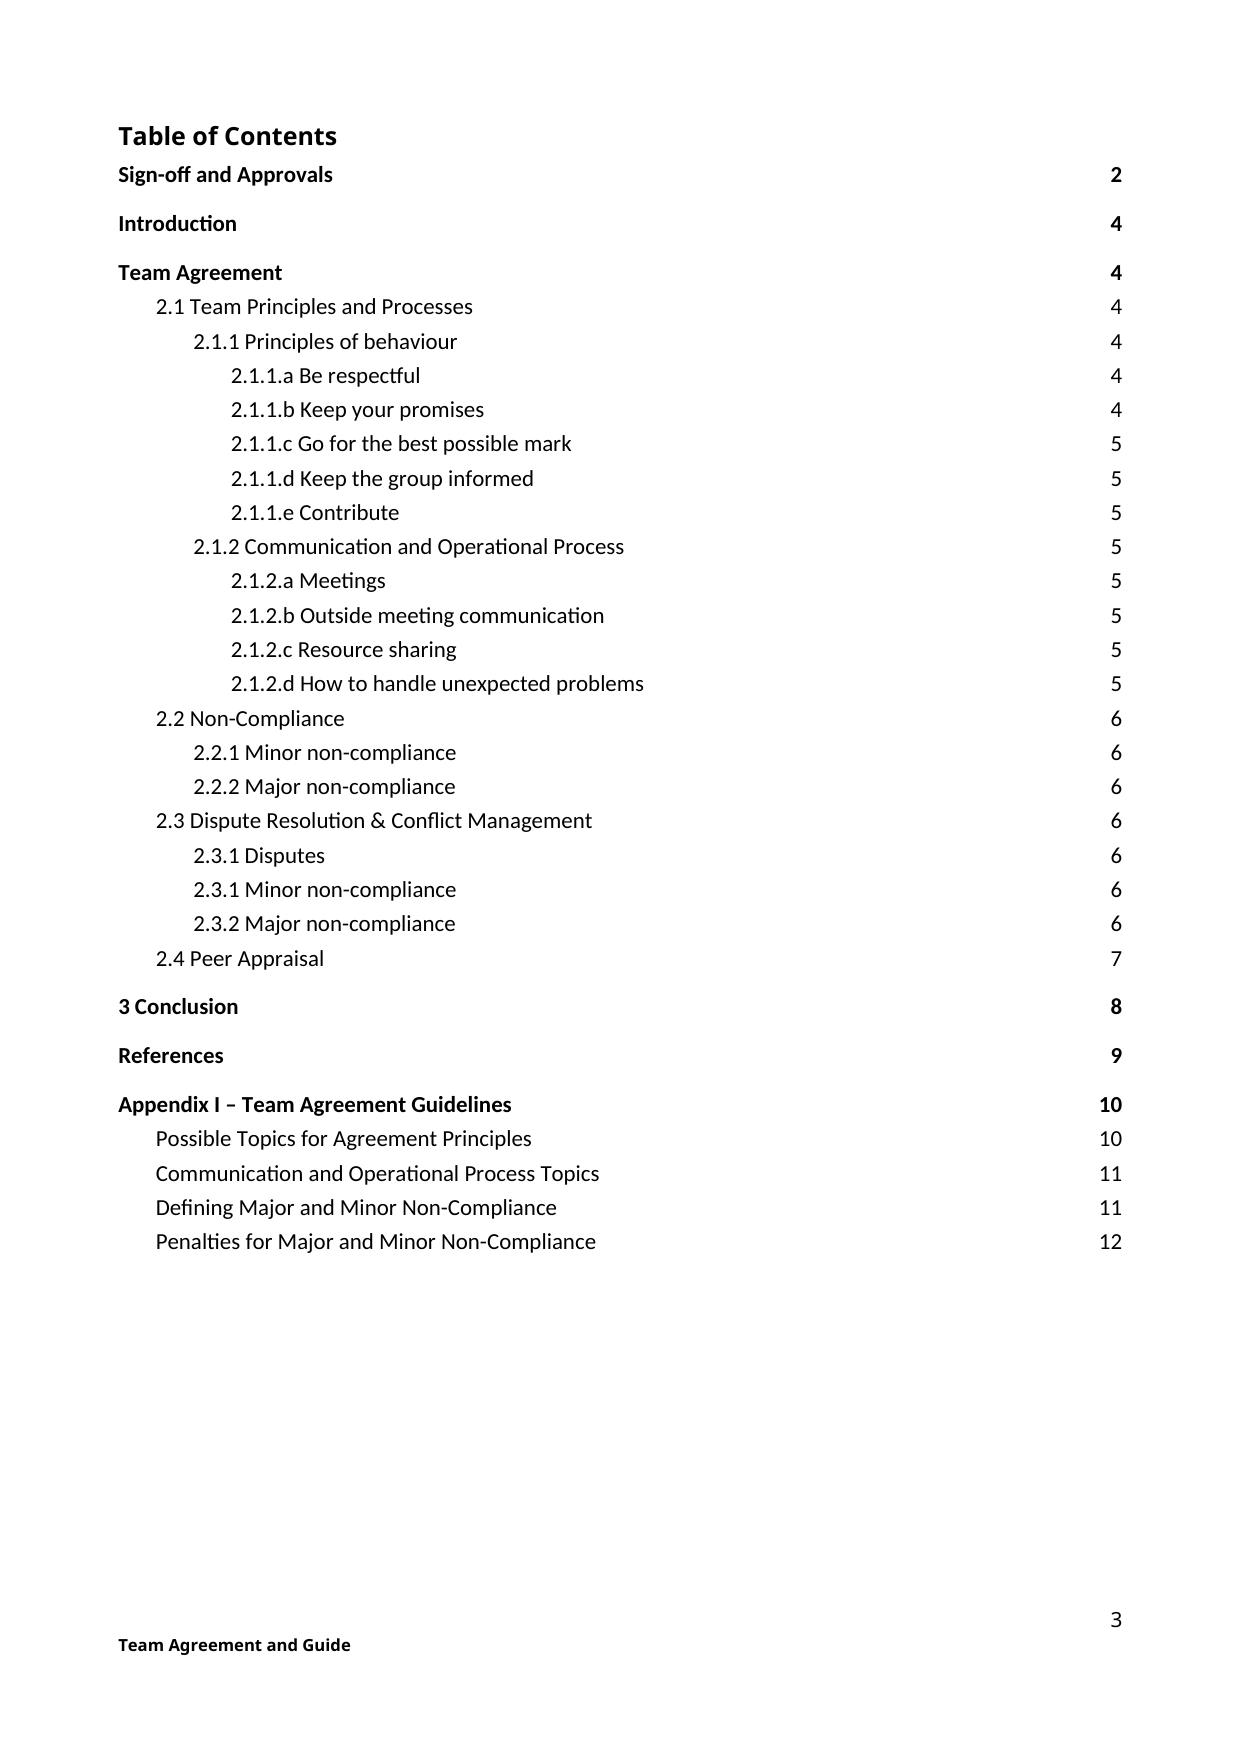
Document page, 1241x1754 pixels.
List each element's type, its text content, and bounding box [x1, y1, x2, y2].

text Table of Contents [118, 118, 1122, 152]
